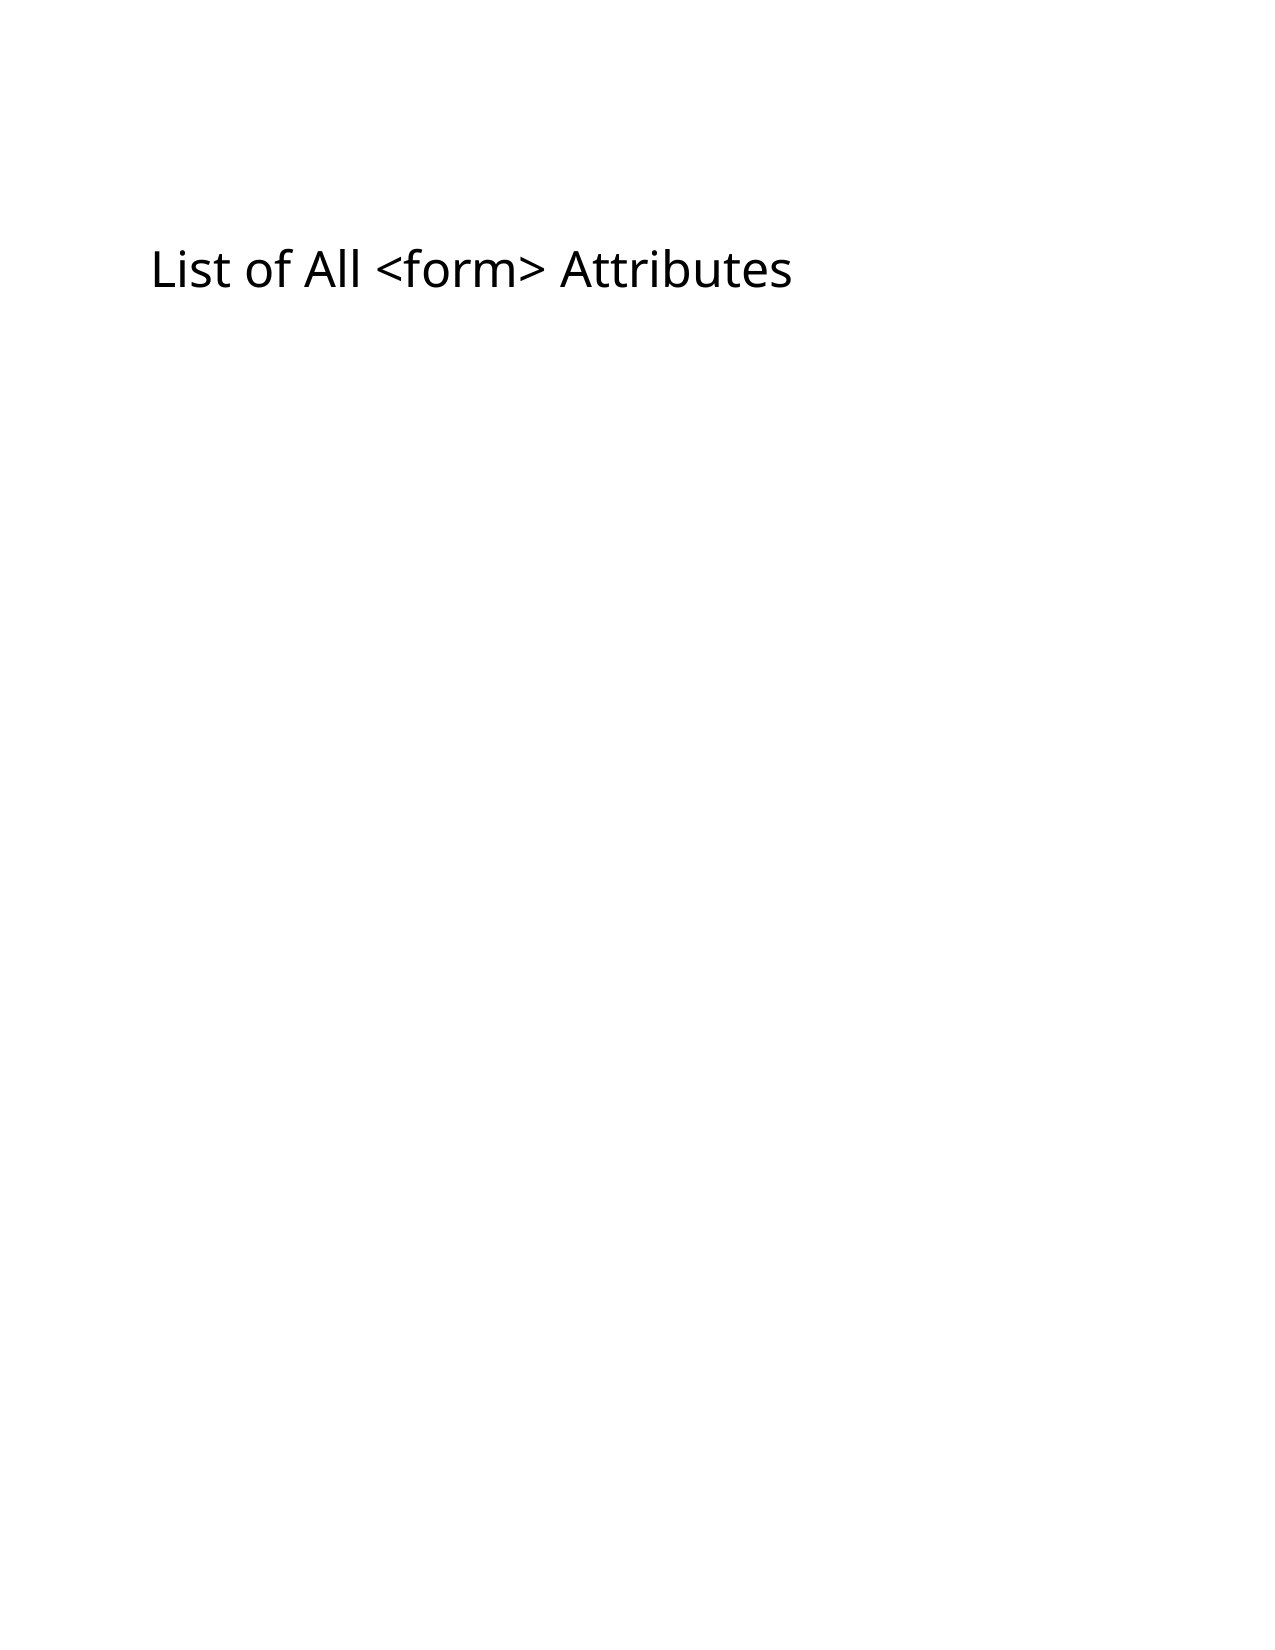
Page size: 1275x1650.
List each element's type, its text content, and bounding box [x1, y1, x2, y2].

subtitle List of All <form> Attributes [150, 234, 1125, 302]
